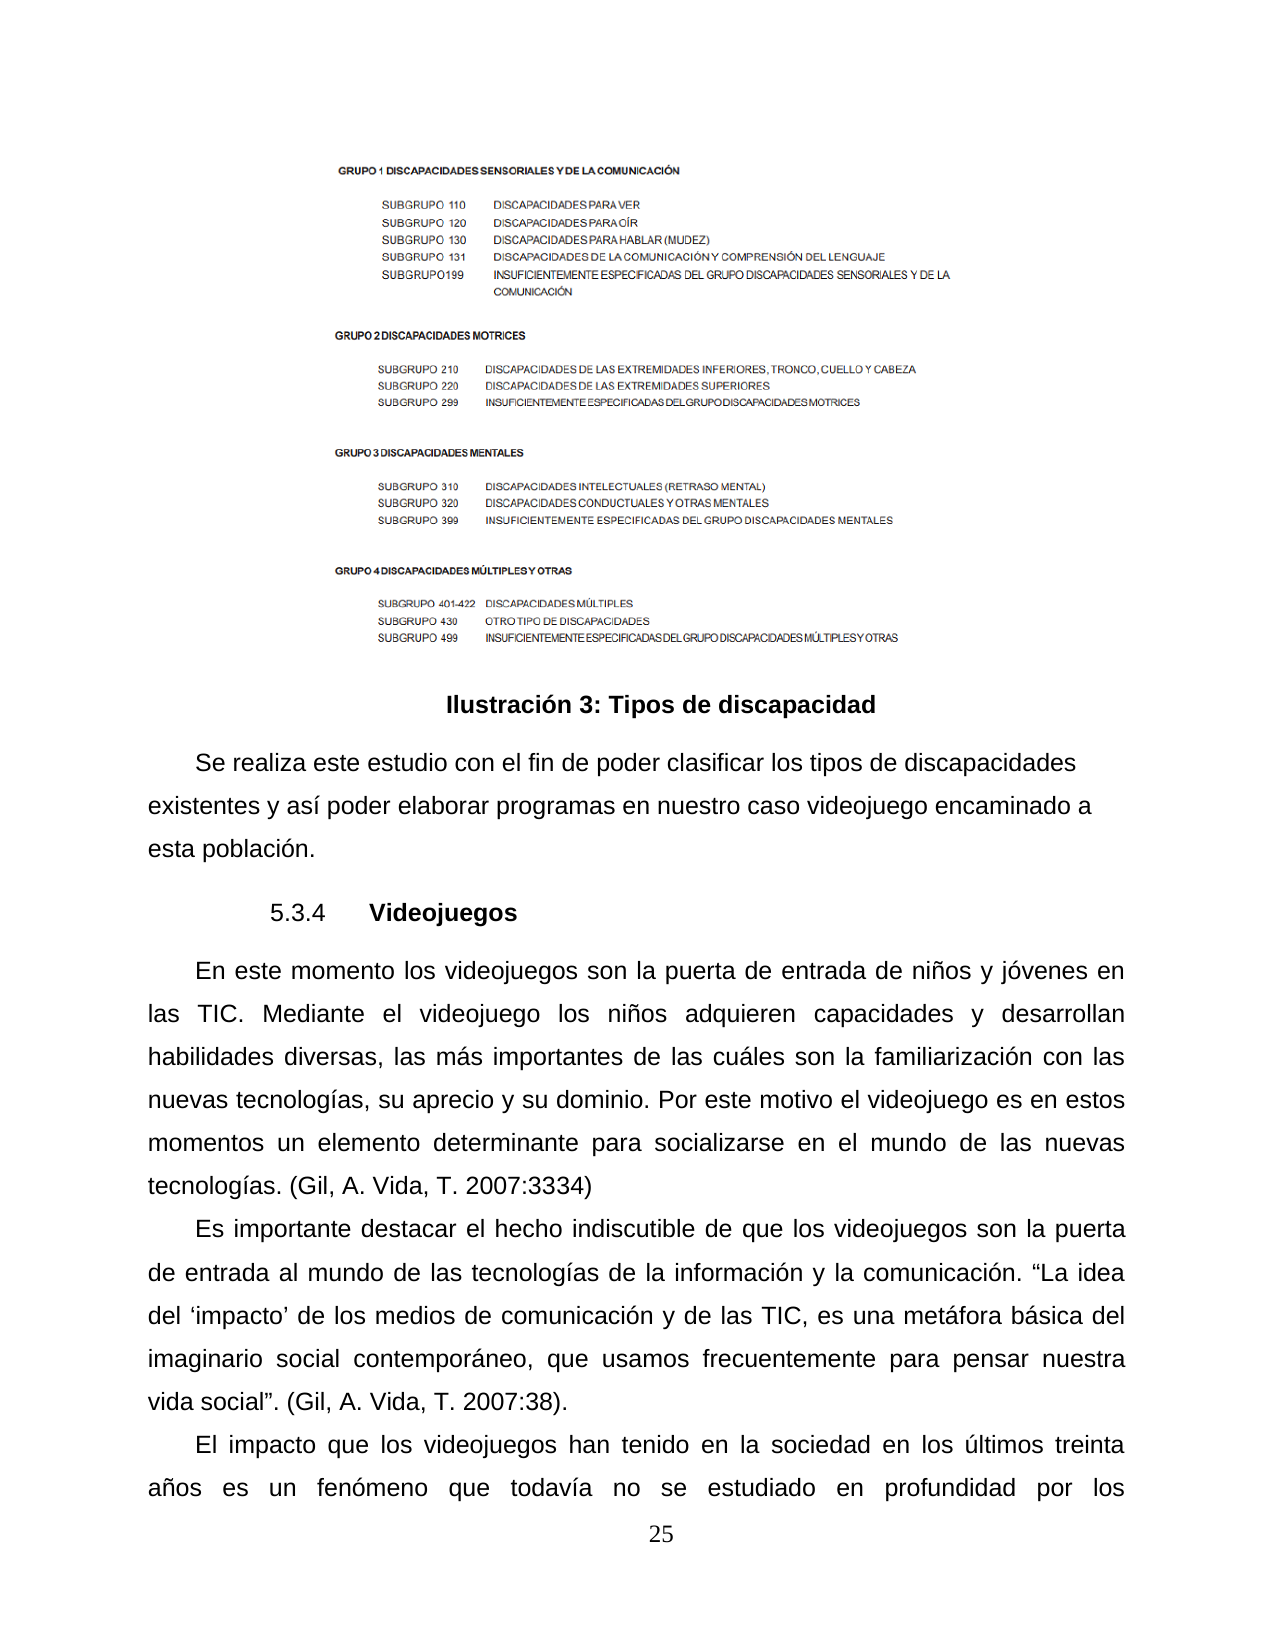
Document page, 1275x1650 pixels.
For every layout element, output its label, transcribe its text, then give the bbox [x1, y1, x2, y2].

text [148, 1430, 1127, 1502]
text Se realiza este estudio con el fin de poder clasificar los tipos de discapacidades existentes y así poder elaborar programas en nuestro caso videojuego encaminado a esta población. [148, 748, 1127, 863]
text Ilustración 3: Tipos de discapacidad [148, 690, 1127, 719]
text Es importante destacar el hecho indiscutible de que los videojuegos son la puerta de entrada al mundo de las tecnologías de la información y la comunicación. “La idea del ‘impacto’ de los medios de comunicación y de las TIC, es una metáfora básica del imaginario social contemporáneo, que usamos frecuentemente para pensar nuestra vida social”. (Gil, A. Vida, T. 2007:38). [148, 1214, 1127, 1416]
picture [321, 160, 1002, 667]
subtitle Videojuegos [223, 898, 1127, 927]
text En este momento los videojuegos son la puerta de entrada de niños y jóvenes en las TIC. Mediante el videojuego los niños adquieren capacidades y desarrollan habilidades diversas, las más importantes de las cuáles son la familiarización con las nuevas tecnologías, su aprecio y su dominio. Por este motivo el videojuego es en estos momentos un elemento determinante para socializarse en el mundo de las nuevas tecnologías. (Gil, A. Vida, T. 2007:33­34) [148, 956, 1127, 1200]
